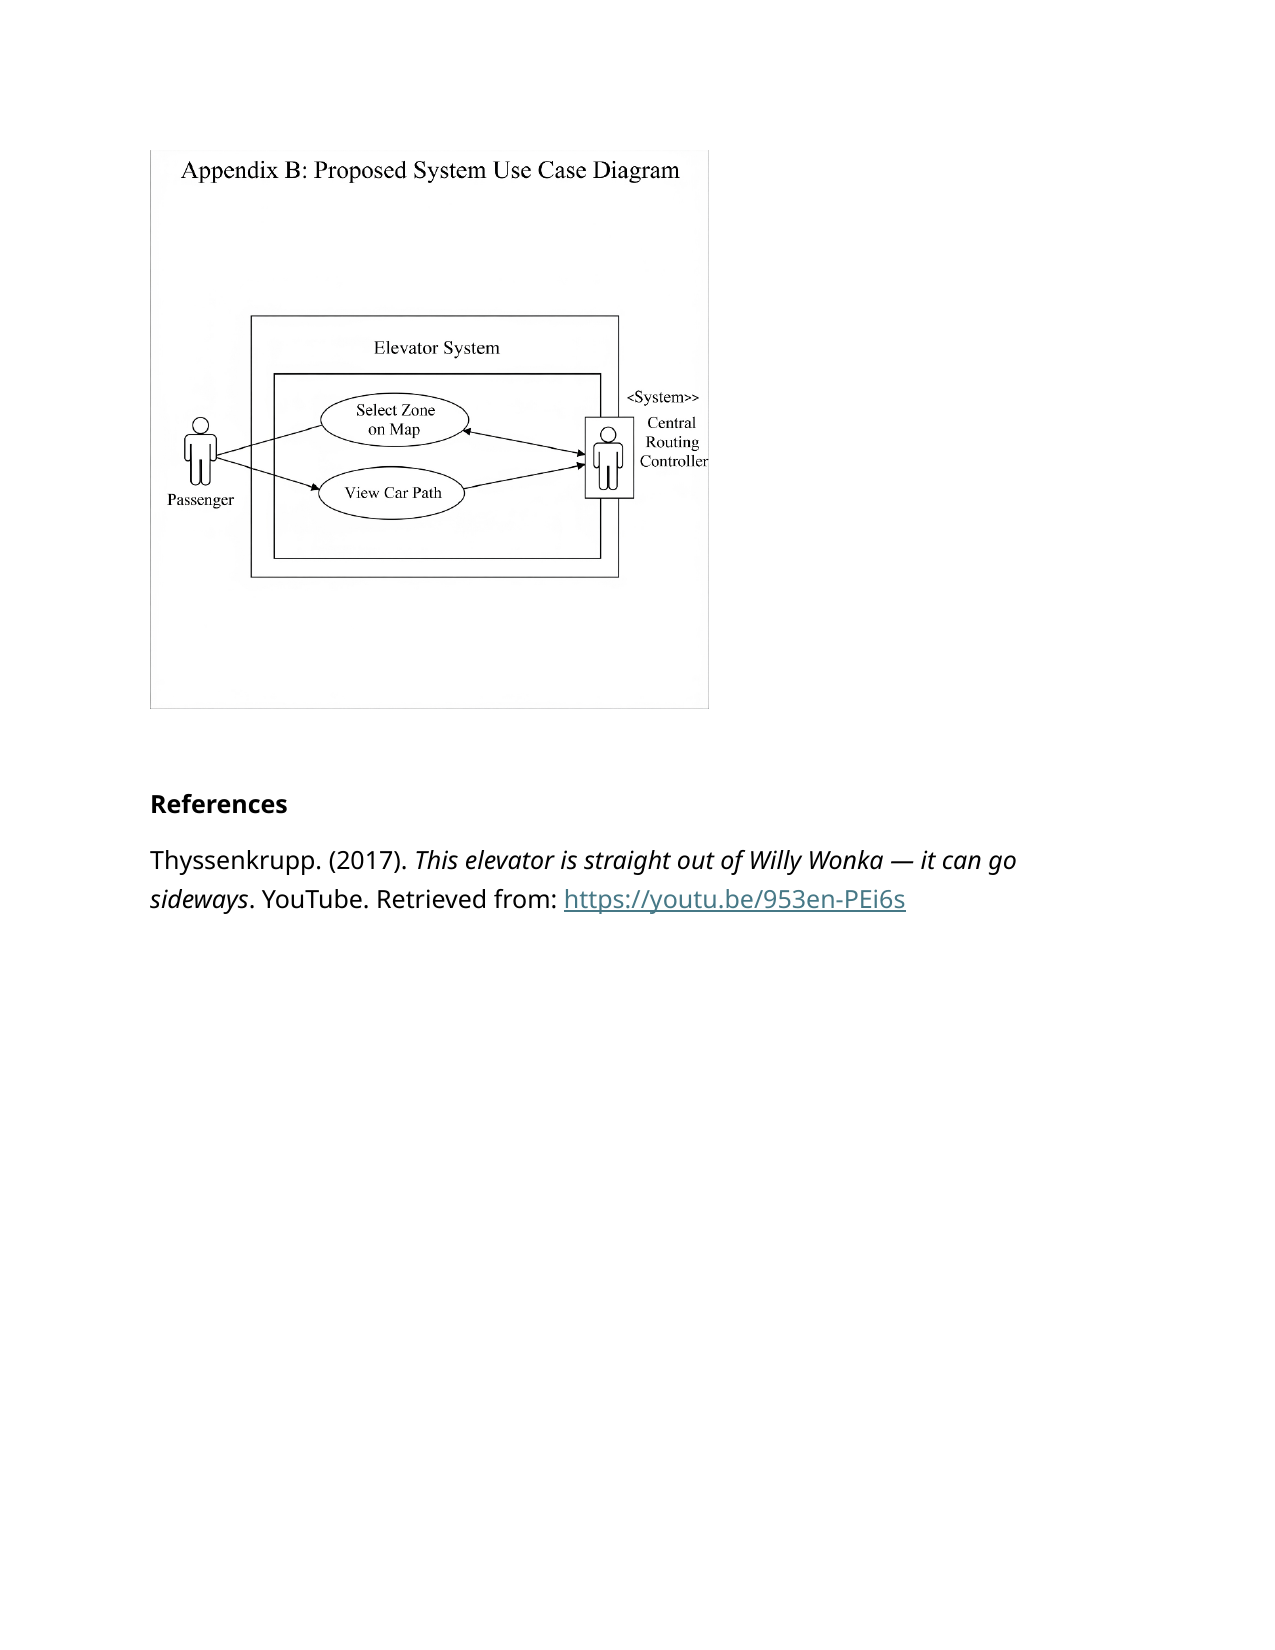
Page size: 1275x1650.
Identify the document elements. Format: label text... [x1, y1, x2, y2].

picture [150, 150, 709, 709]
text Thyssenkrupp. (2017). This elevator is straight out of Willy Wonka — it can go sideways. YouTube. Retrieved from: https://youtu.be/953en-PEi6s [150, 842, 1125, 916]
text References [150, 787, 1125, 821]
